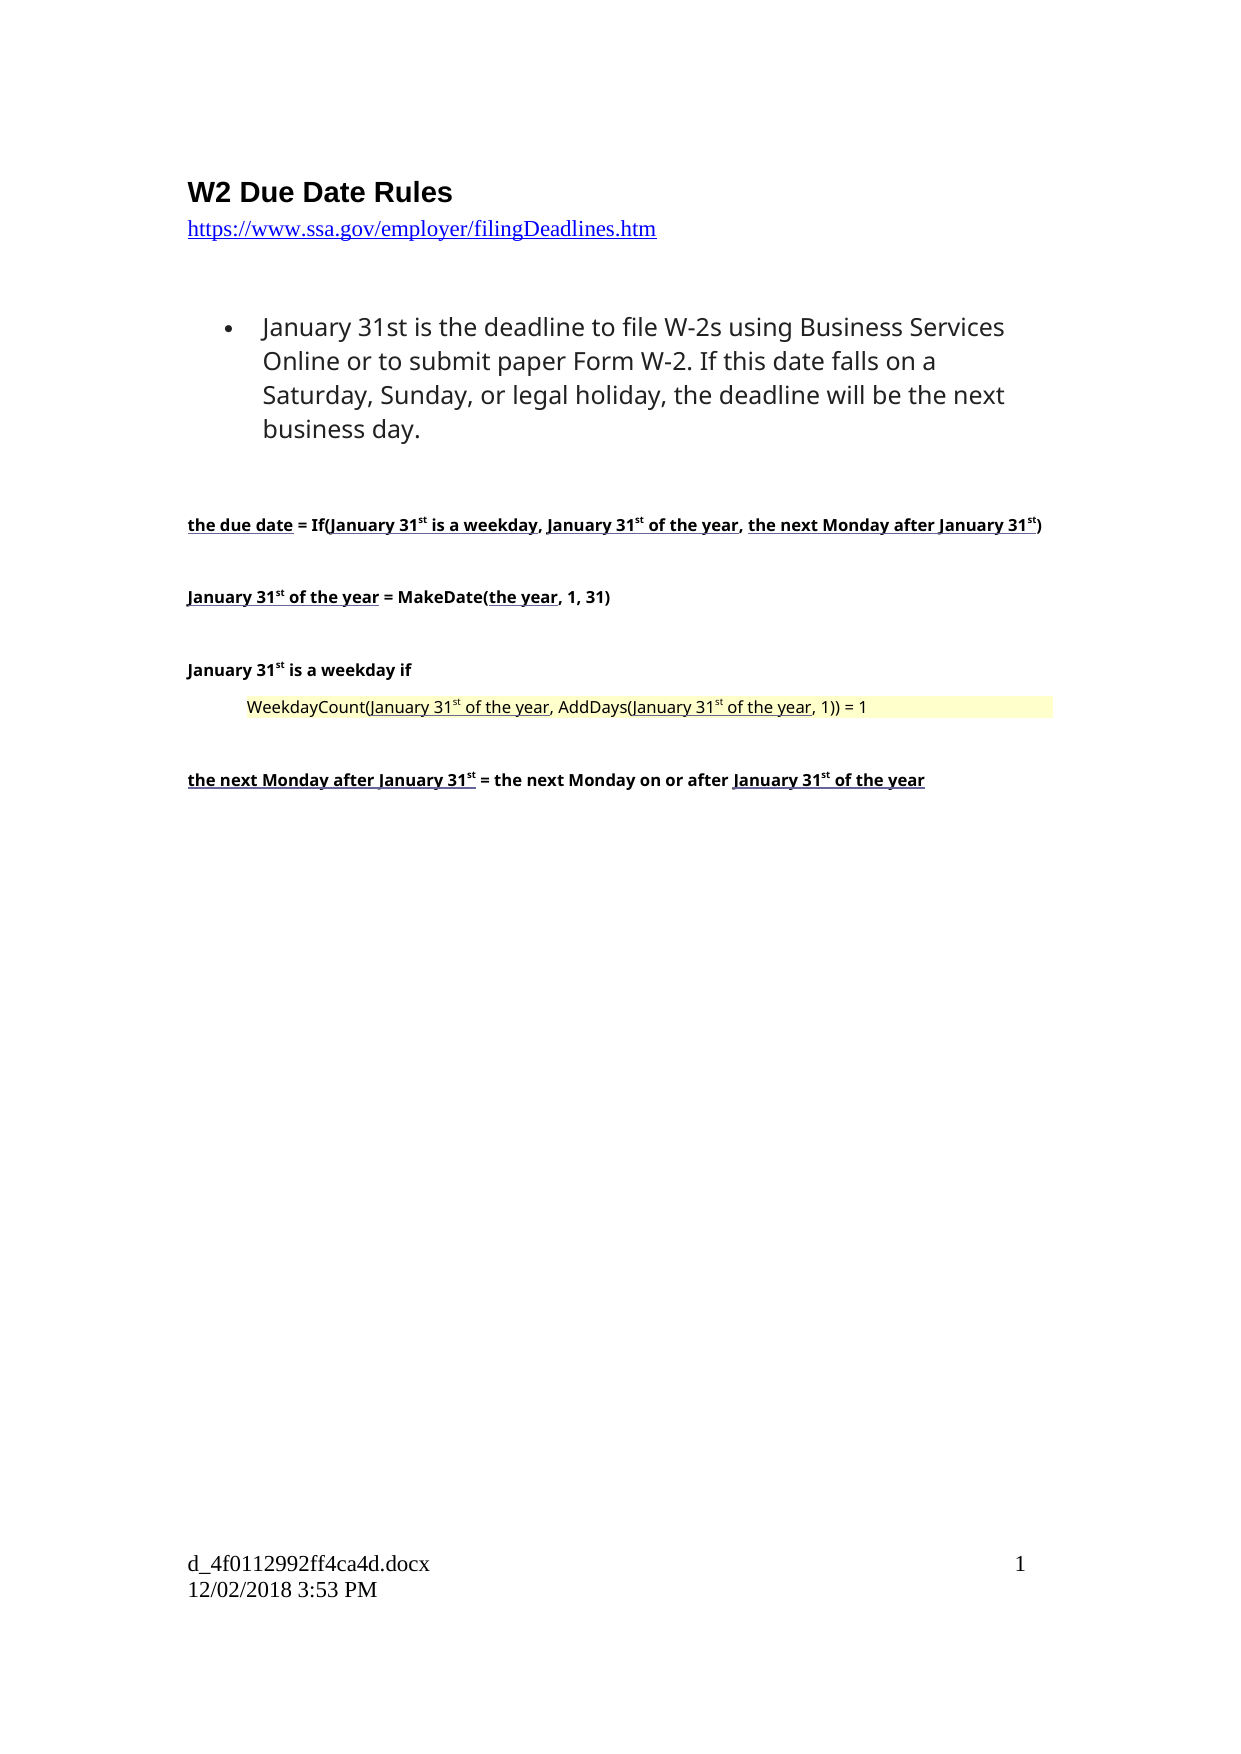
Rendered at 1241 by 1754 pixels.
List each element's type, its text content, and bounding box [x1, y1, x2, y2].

text January 31st is a weekday if [187, 658, 1053, 681]
list January 31st is the deadline to file W-2s using Business Services Online or to submit paper Form W-2. If this date falls on a Saturday, Sunday, or legal holiday, the deadline will be the next business day. [225, 309, 1053, 445]
text the next Monday after January 31st = the next Monday on or after January 31st of the year [187, 768, 1053, 791]
subtitle W2 Due Date Rules [187, 175, 1053, 208]
text the due date = If(January 31st is a weekday, January 31st of the year, the next Monday after January 31st) [187, 513, 1053, 536]
text https://www.ssa.gov/employer/filingDeadlines.htm [187, 215, 1053, 241]
text WeekdayCount(January 31st of the year, AddDays(January 31st of the year, 1)) = 1 [247, 696, 1053, 718]
text January 31st of the year = MakeDate(the year, 1, 31) [187, 586, 1053, 609]
